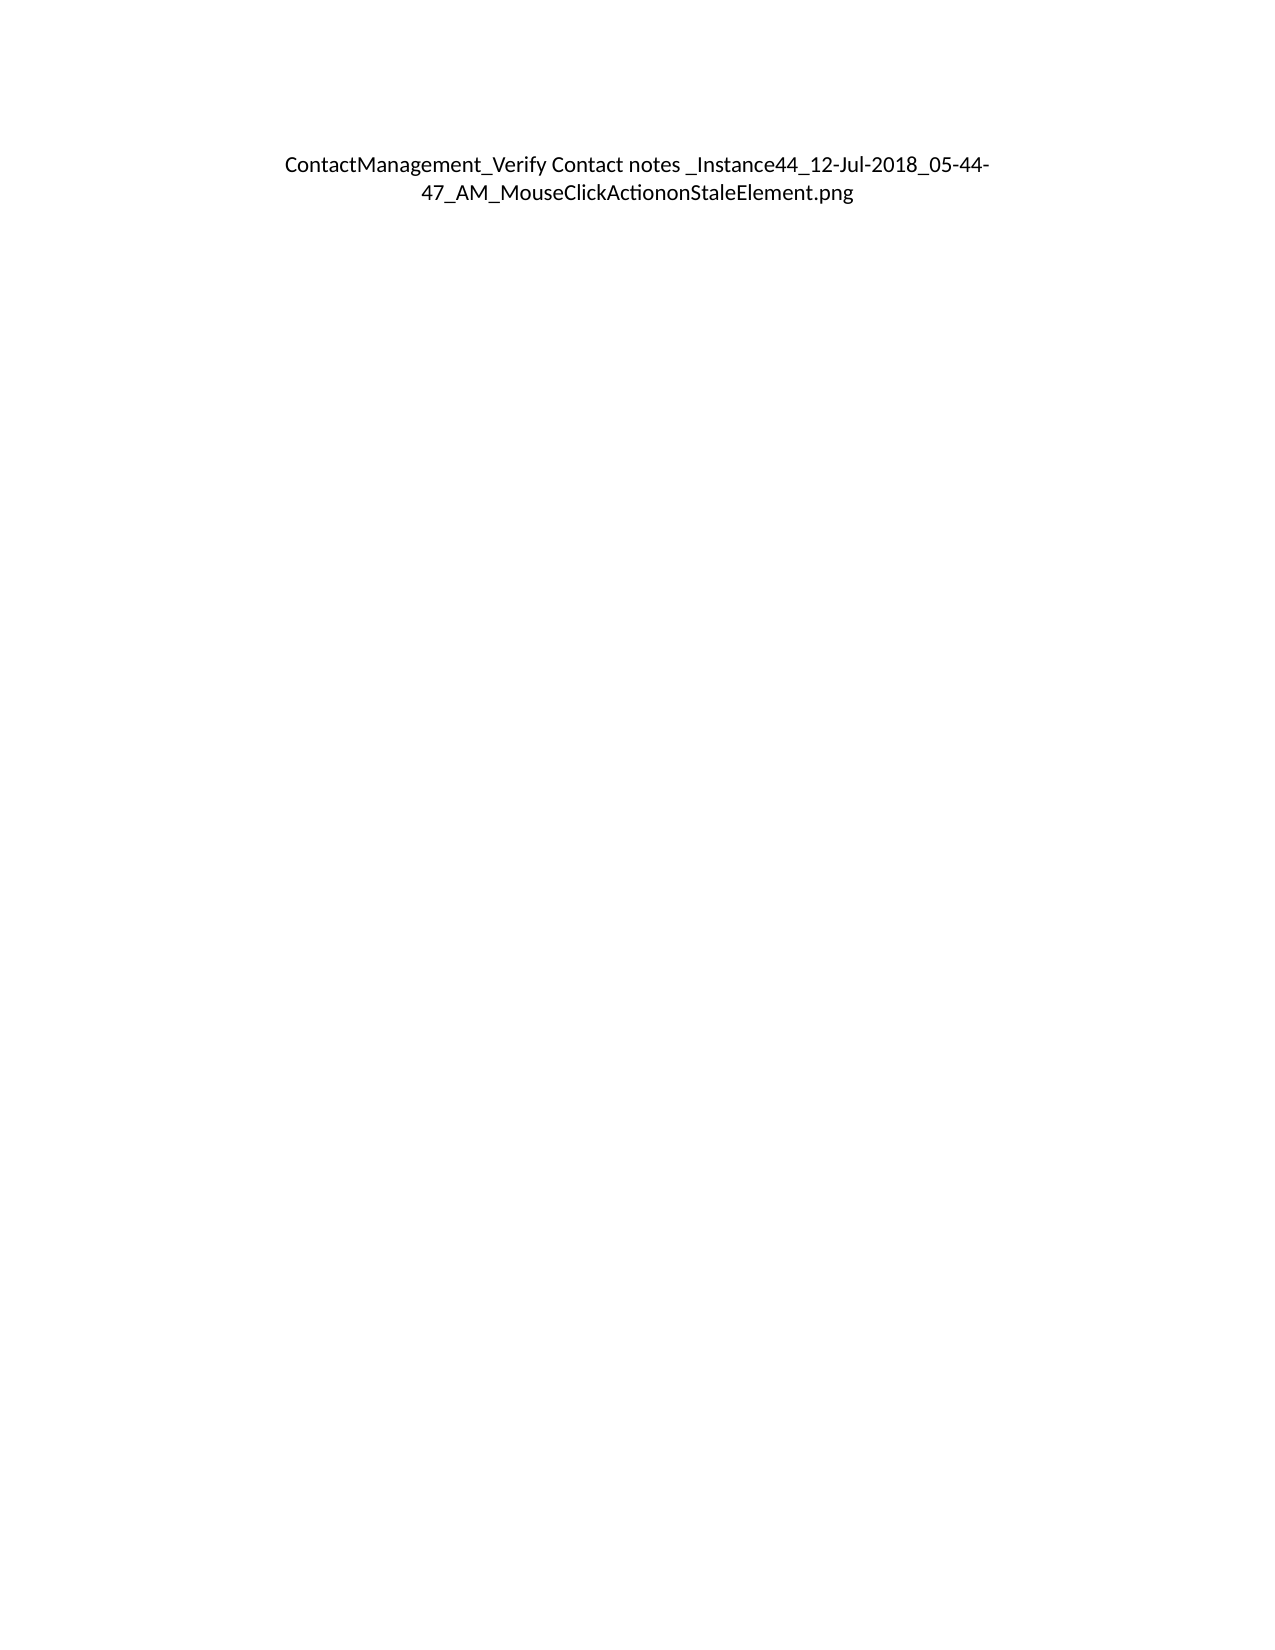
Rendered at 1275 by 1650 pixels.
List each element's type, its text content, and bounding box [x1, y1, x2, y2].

text ContactManagement_Verify Contact notes _Instance44_12-Jul-2018_05-44-47_AM_MouseClickActiononStaleElement.png [150, 150, 1125, 218]
